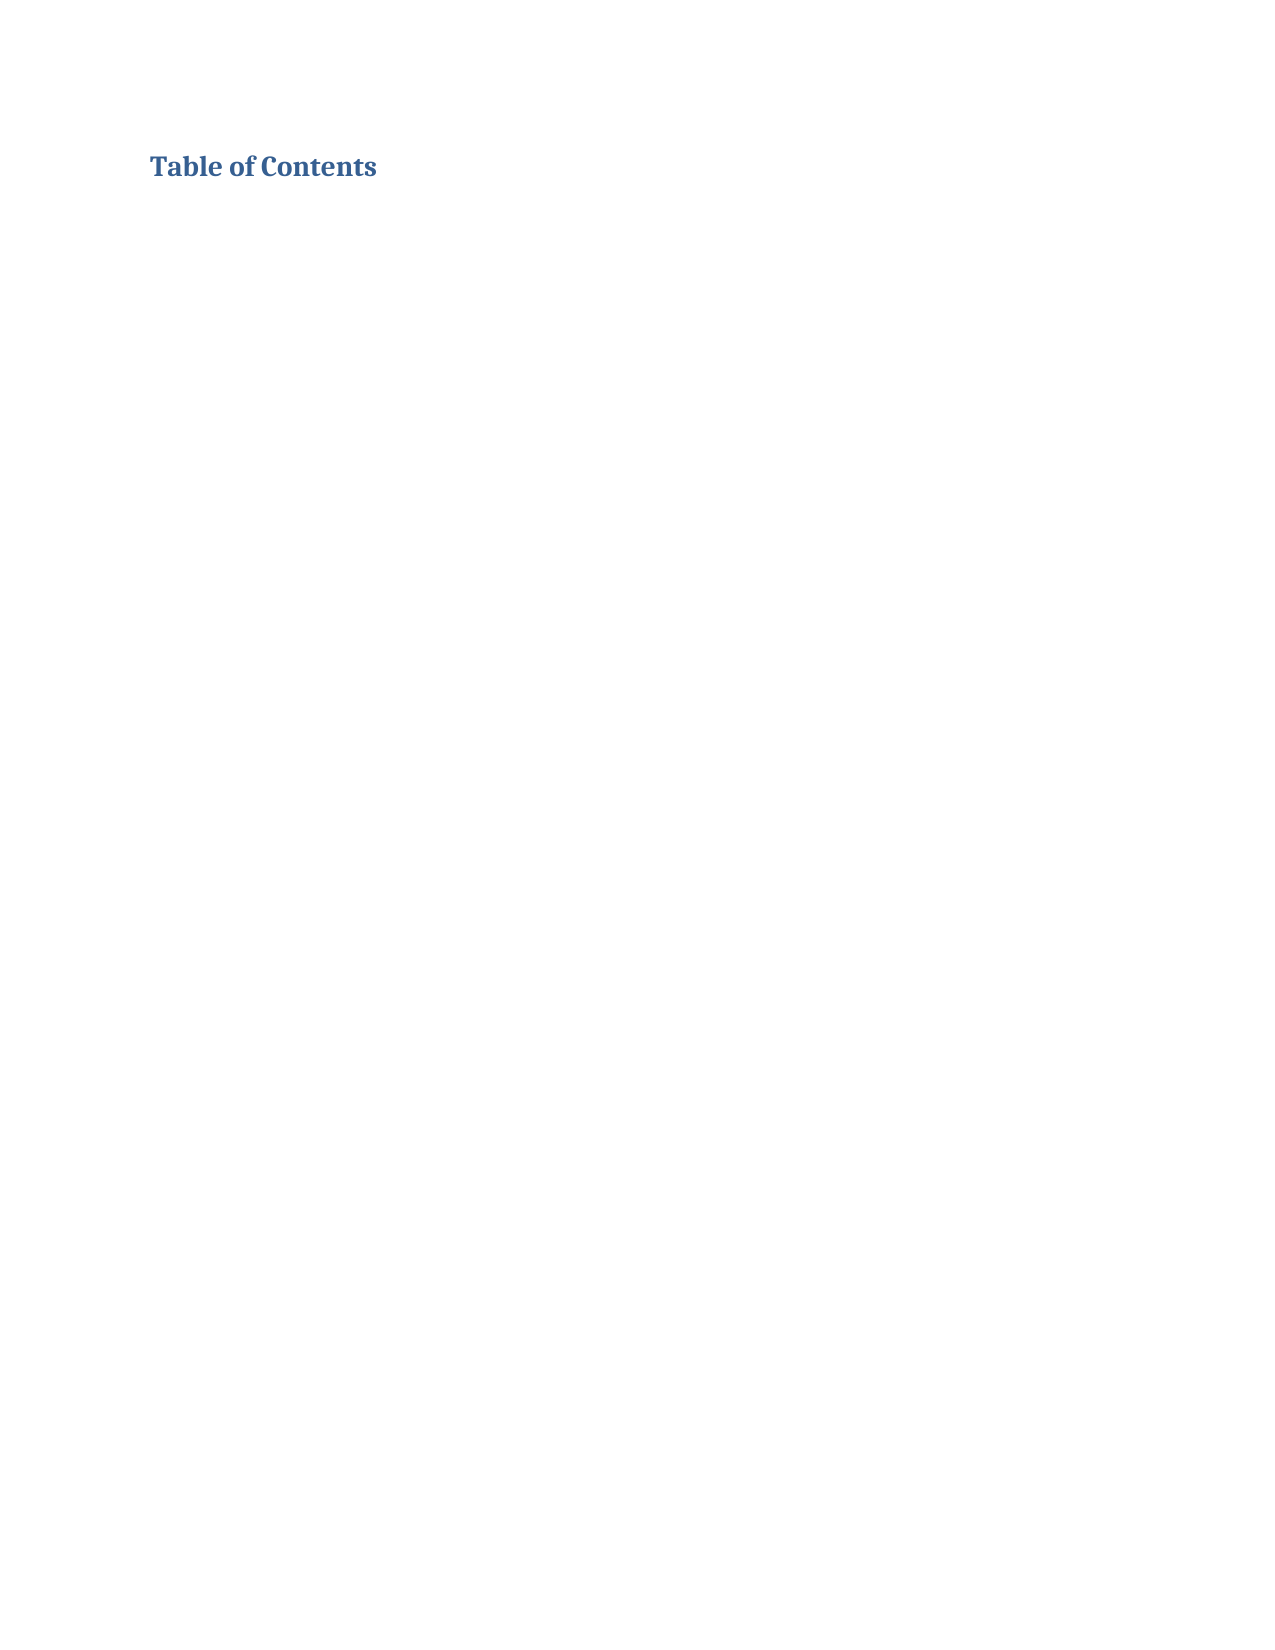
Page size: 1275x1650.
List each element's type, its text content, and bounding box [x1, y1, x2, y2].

subtitle Table of Contents [150, 150, 1125, 183]
